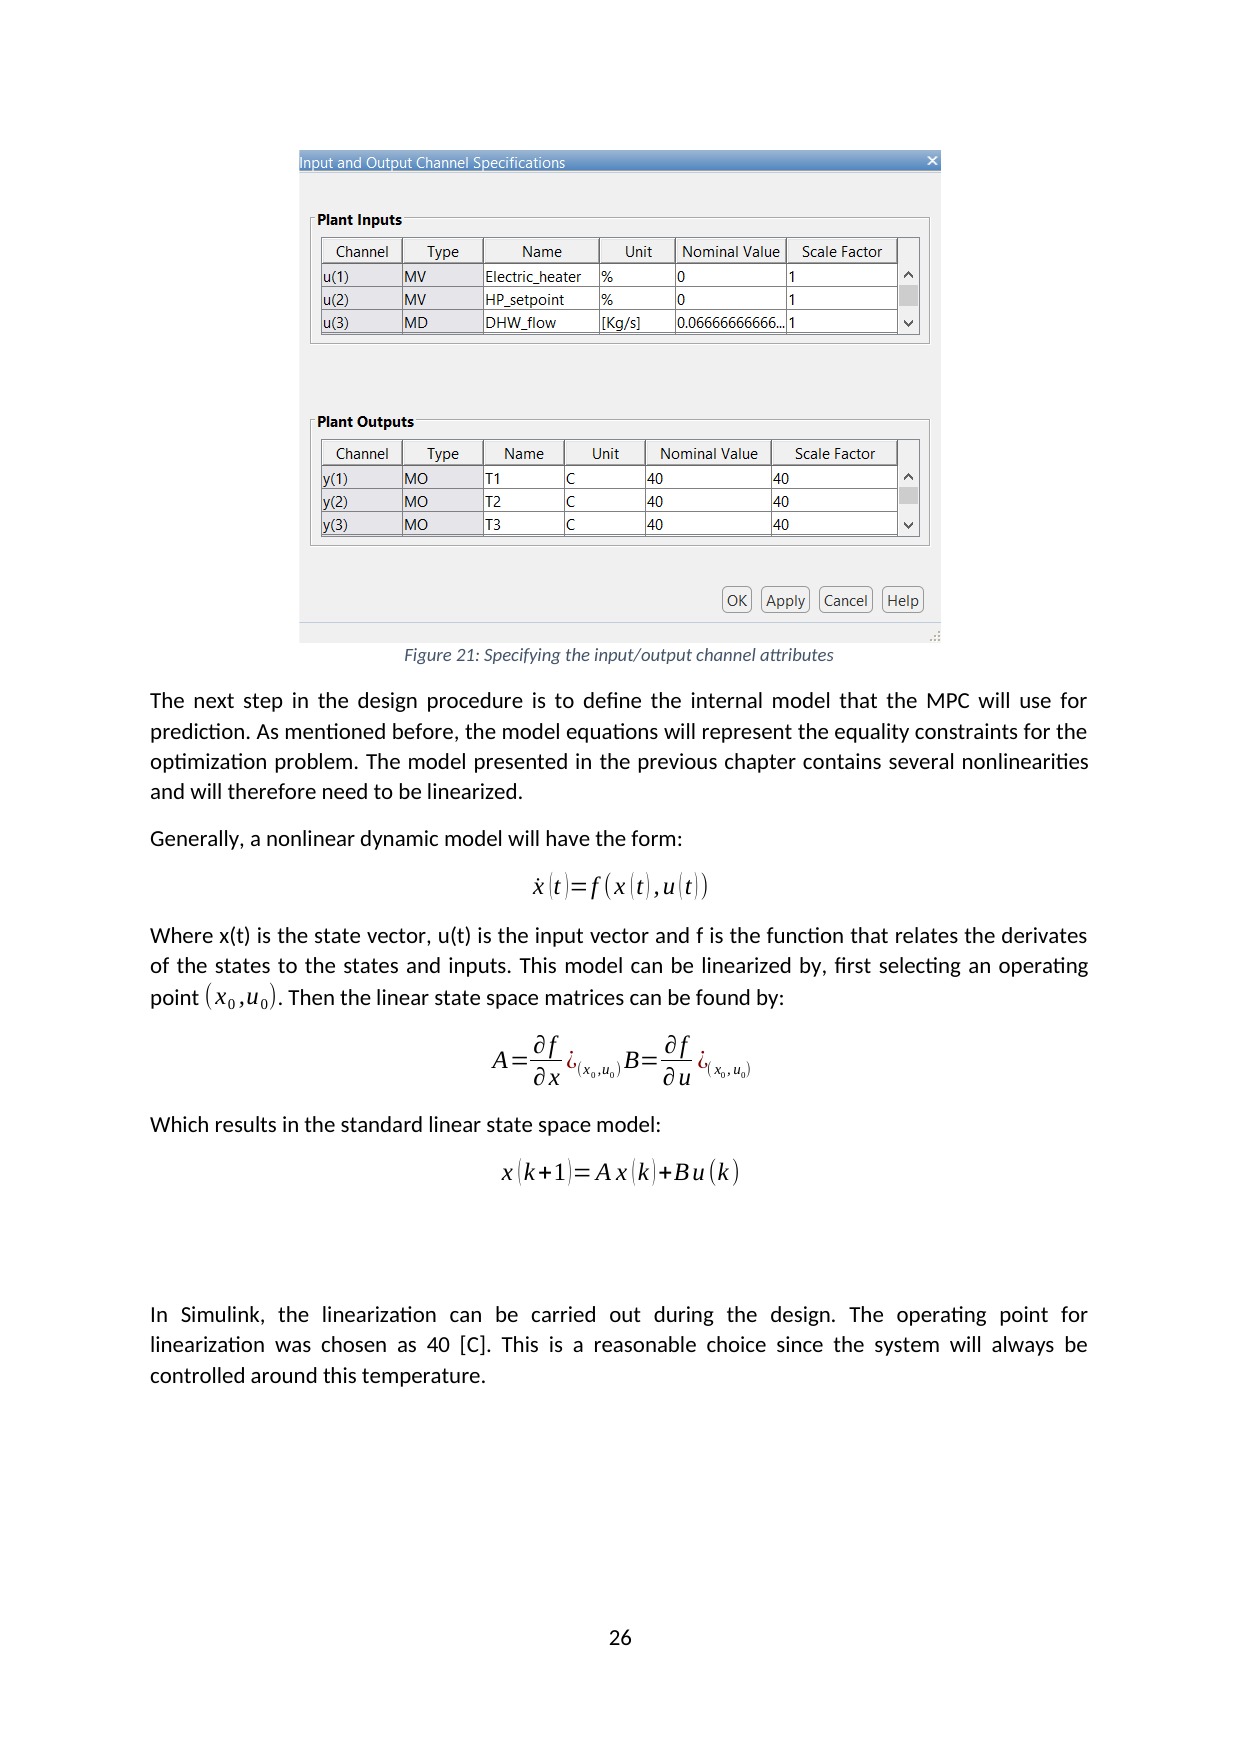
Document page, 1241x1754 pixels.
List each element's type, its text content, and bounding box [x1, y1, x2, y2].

text Where x(t) is the state vector, u(t) is the input vector and f is the function that relates the derivates of the states to the states and inputs. This model can be linearized by, first selecting an operating point . Then the linear state space matrices can be found by: [150, 921, 1090, 1013]
picture [299, 150, 941, 643]
text Figure 21: Specifying the input/output channel attributes [150, 643, 1090, 666]
text Which results in the standard linear state space model: [150, 1110, 1090, 1138]
text In Simulink, the linearization can be carried out during the design. The operating point for linearization was chosen as 40 [C]. This is a reasonable choice since the system will always be controlled around this temperature. [150, 1300, 1090, 1389]
text The next step in the design procedure is to define the internal model that the MPC will use for prediction. As mentioned before, the model equations will represent the equality constraints for the optimization problem. The model presented in the previous chapter contains several nonlinearities and will therefore need to be linearized. [150, 687, 1090, 805]
text Generally, a nonlinear dynamic model will have the form: [150, 824, 1090, 852]
